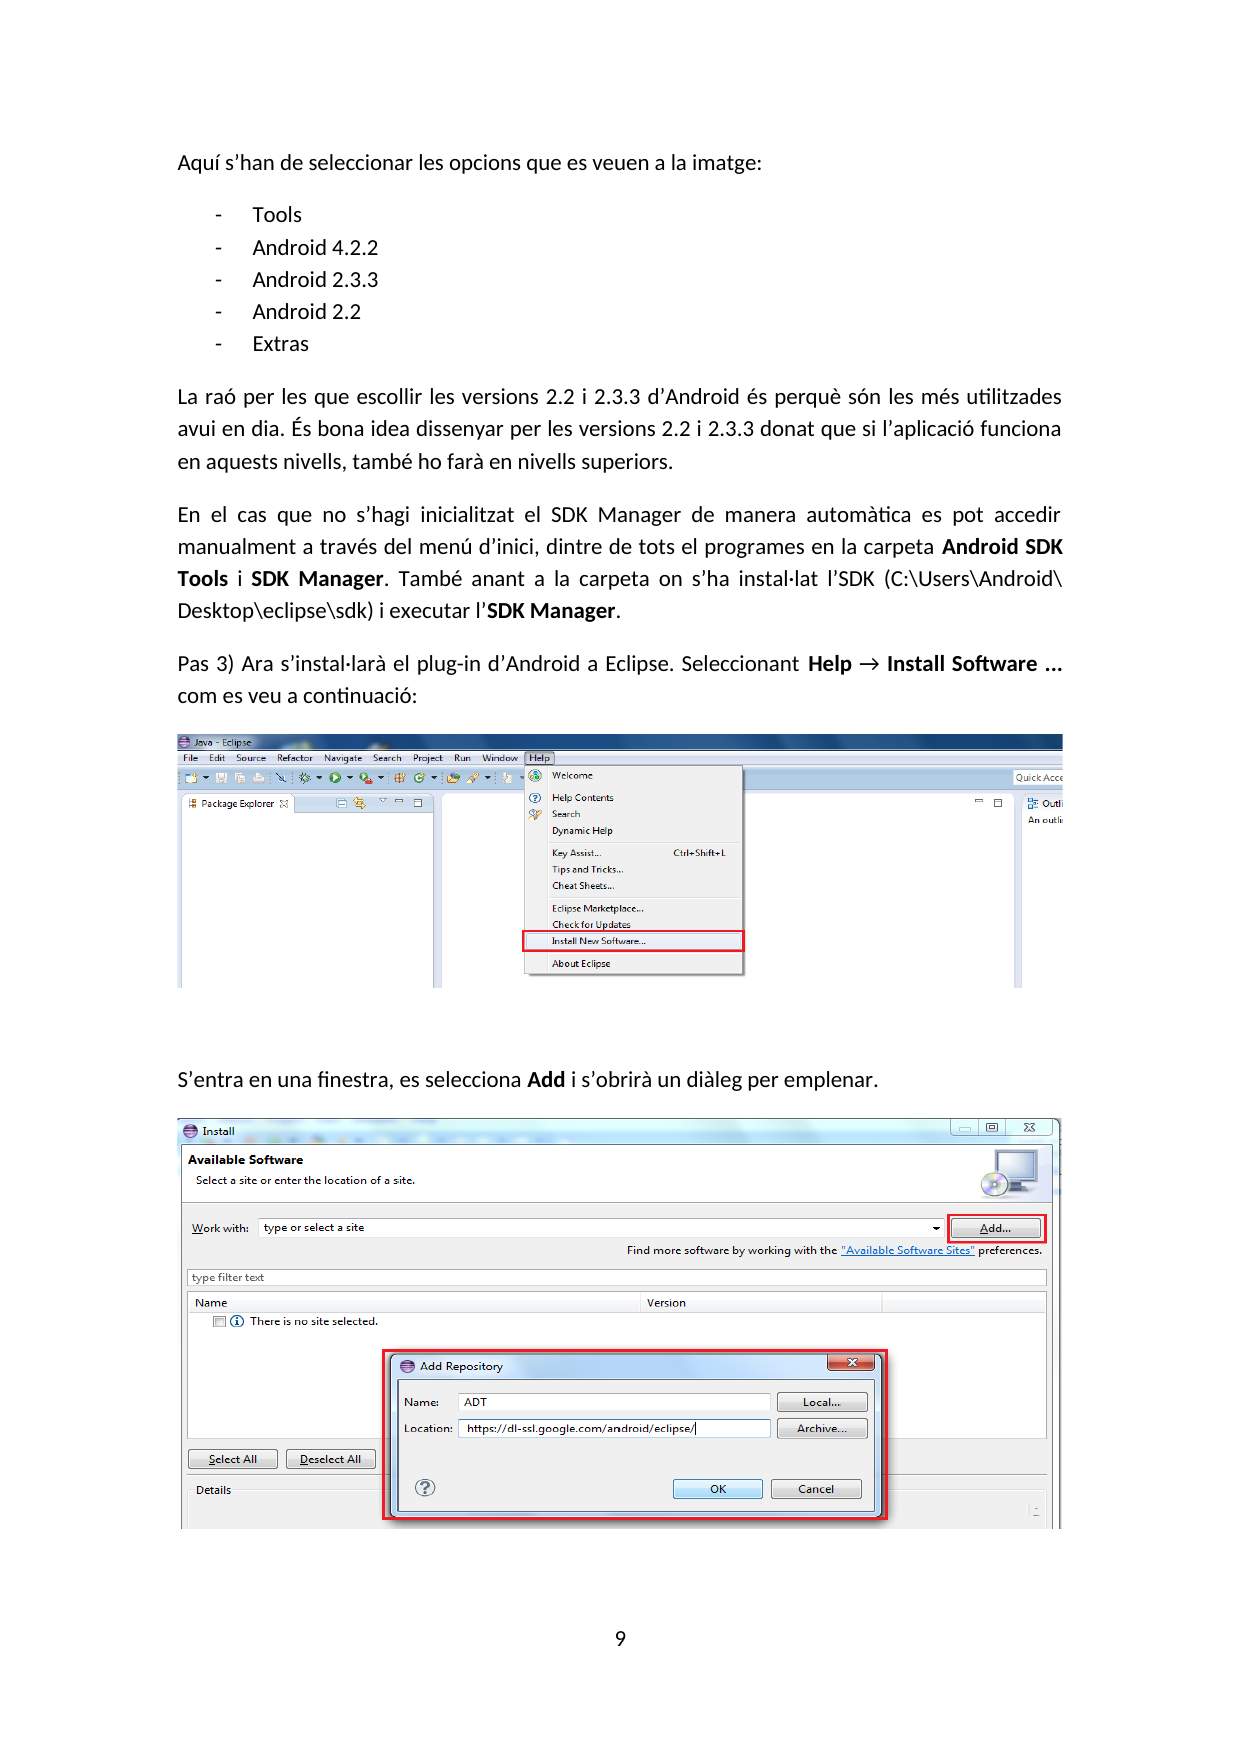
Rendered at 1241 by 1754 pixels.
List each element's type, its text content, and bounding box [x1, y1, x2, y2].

text Aquí s’han de seleccionar les opcions que es veuen a la imatge: [177, 148, 1063, 176]
text Pas 3) Ara s’instal·larà el plug-in d’Android a Eclipse. Seleccionant Help → Install Software ... com es veu a continuació: [177, 649, 1063, 709]
list Extras [215, 329, 1063, 357]
picture [177, 734, 1063, 988]
text En el cas que no s’hagi inicialitzat el SDK Manager de manera automàtica es pot accedir manualment a través del menú d’inici, dintre de tots el programes en la carpeta Android SDK Tools i SDK Manager. També anant a la carpeta on s’ha instal·lat l’SDK (C:\Users\Android\Desktop\eclipse\sdk) i executar l’SDK Manager. [177, 500, 1063, 624]
text La raó per les que escollir les versions 2.2 i 2.3.3 d’Android és perquè són les més utilitzades avui en dia. És bona idea dissenyar per les versions 2.2 i 2.3.3 donat que si l’aplicació funciona en aquests nivells, també ho farà en nivells superiors. [177, 382, 1063, 475]
picture [177, 1118, 1062, 1529]
list Tools [215, 201, 1063, 229]
text S’entra en una finestra, es selecciona Add i s’obrirà un diàleg per emplenar. [177, 1066, 1063, 1094]
list Android 4.2.2 [215, 233, 1063, 261]
list Android 2.2 [215, 297, 1063, 325]
list Android 2.3.3 [215, 265, 1063, 293]
